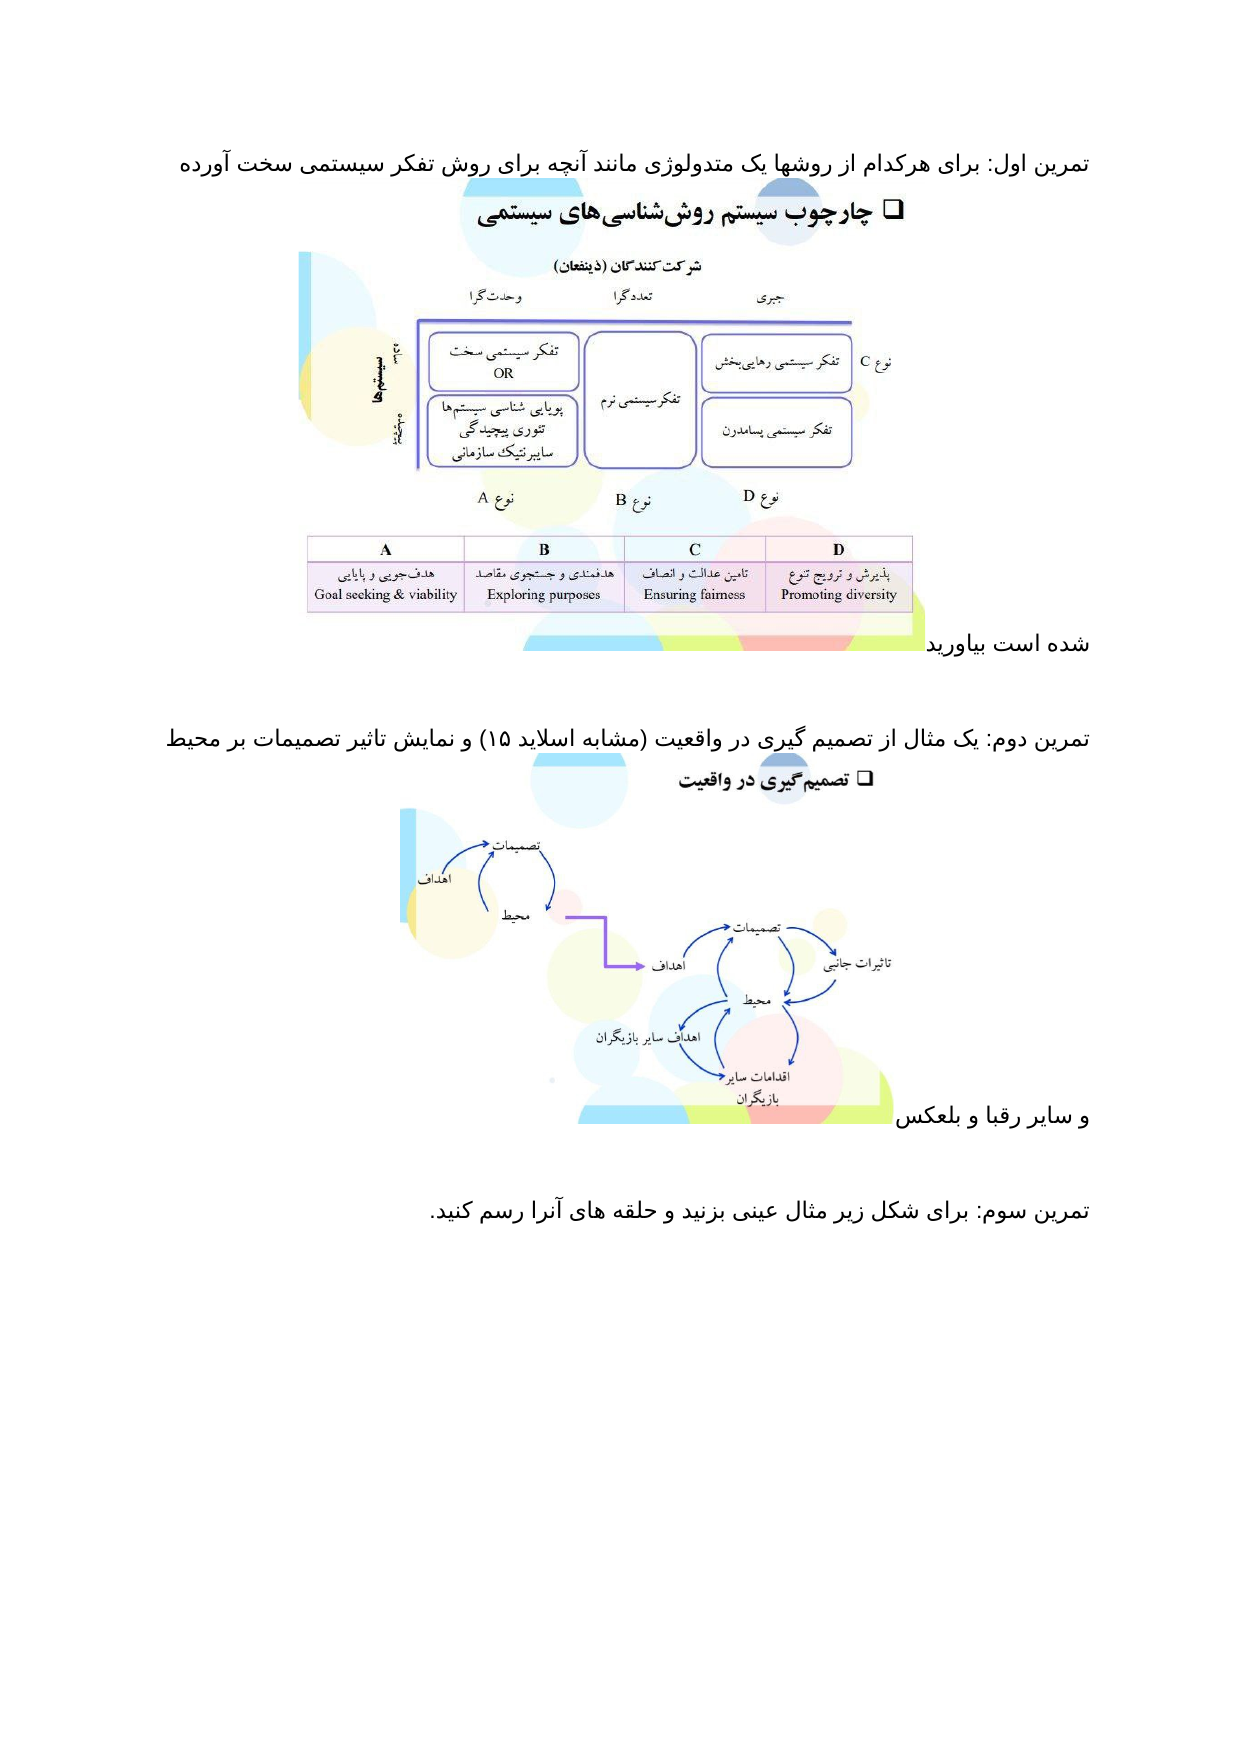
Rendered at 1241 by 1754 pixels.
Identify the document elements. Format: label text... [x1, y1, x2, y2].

picture [298, 178, 926, 651]
picture [400, 753, 895, 1124]
text تمرین سوم: برای شکل زیر مثال عینی بزنید و حلقه های آنرا رسم کنید. [150, 1197, 1090, 1224]
